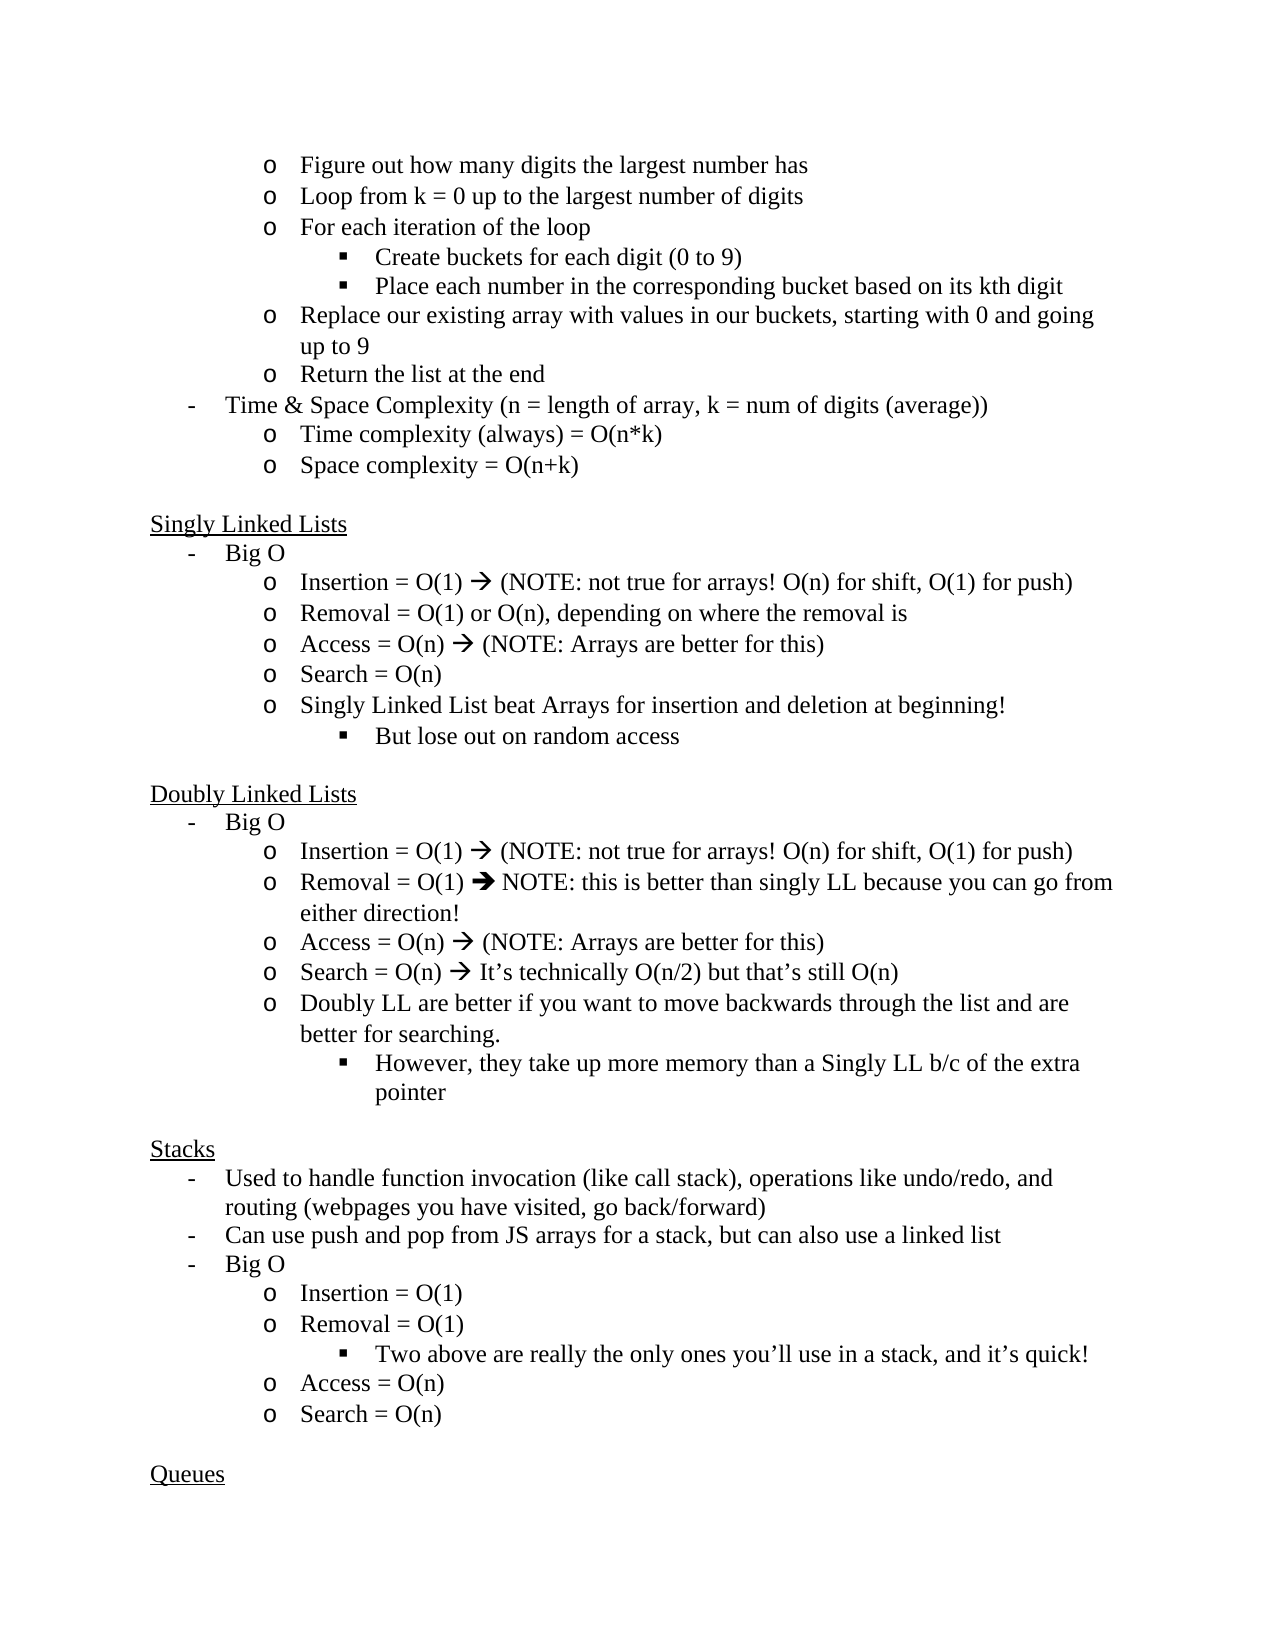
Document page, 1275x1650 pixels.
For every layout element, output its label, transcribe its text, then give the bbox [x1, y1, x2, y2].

text Doubly Linked Lists [150, 779, 1125, 807]
list Doubly LL are better if you want to move backwards through the list and are better for searching. [262, 988, 1125, 1048]
list Big O [187, 807, 1125, 836]
list Big O [187, 1249, 1125, 1278]
list Insertion = O(1) [262, 1278, 1125, 1309]
list Access = O(n) [262, 1368, 1125, 1399]
list Replace our existing array with values in our buckets, starting with 0 and going up to 9 [262, 300, 1125, 359]
list Search = O(n) It’s technically O(n/2) but that’s still O(n) [262, 957, 1125, 988]
list Search = O(n) [262, 659, 1125, 690]
list Create buckets for each digit (0 to 9) [337, 242, 1125, 271]
list Time complexity (always) = O(n*k) [262, 419, 1125, 450]
list Loop from k = 0 up to the largest number of digits [262, 181, 1125, 212]
list Return the list at the end [262, 359, 1125, 390]
list But lose out on random access [337, 721, 1125, 750]
list Used to handle function invocation (like call stack), operations like undo/redo, and routing (webpages you have visited, go back/forward) [187, 1163, 1125, 1220]
list Time & Space Complexity (n = length of array, k = num of digits (average)) [187, 390, 1125, 419]
list Removal = O(1) or O(n), depending on where the removal is [262, 598, 1125, 629]
text Singly Linked Lists [150, 509, 1125, 538]
list Insertion = O(1) (NOTE: not true for arrays! O(n) for shift, O(1) for push) [262, 836, 1125, 867]
list Insertion = O(1) (NOTE: not true for arrays! O(n) for shift, O(1) for push) [262, 567, 1125, 598]
list Singly Linked List beat Arrays for insertion and deletion at beginning! [262, 690, 1125, 721]
list Place each number in the corresponding bucket based on its kth digit [337, 271, 1125, 300]
list Search = O(n) [262, 1399, 1125, 1430]
list Figure out how many digits the largest number has [262, 150, 1125, 181]
list Access = O(n) (NOTE: Arrays are better for this) [262, 927, 1125, 957]
list Access = O(n) (NOTE: Arrays are better for this) [262, 629, 1125, 659]
list Two above are really the only ones you’ll use in a stack, and it’s quick! [337, 1339, 1125, 1368]
list Can use push and pop from JS arrays for a stack, but can also use a linked list [187, 1220, 1125, 1249]
list Space complexity = O(n+k) [262, 450, 1125, 481]
list Big O [187, 538, 1125, 567]
list Removal = O(1) [262, 1309, 1125, 1339]
list Removal = O(1) NOTE: this is better than singly LL because you can go from either direction! [262, 867, 1125, 927]
text Stacks [150, 1134, 1125, 1163]
list However, they take up more memory than a Singly LL b/c of the extra pointer [337, 1048, 1125, 1105]
text Queues [150, 1459, 1125, 1487]
list For each iteration of the loop [262, 212, 1125, 242]
